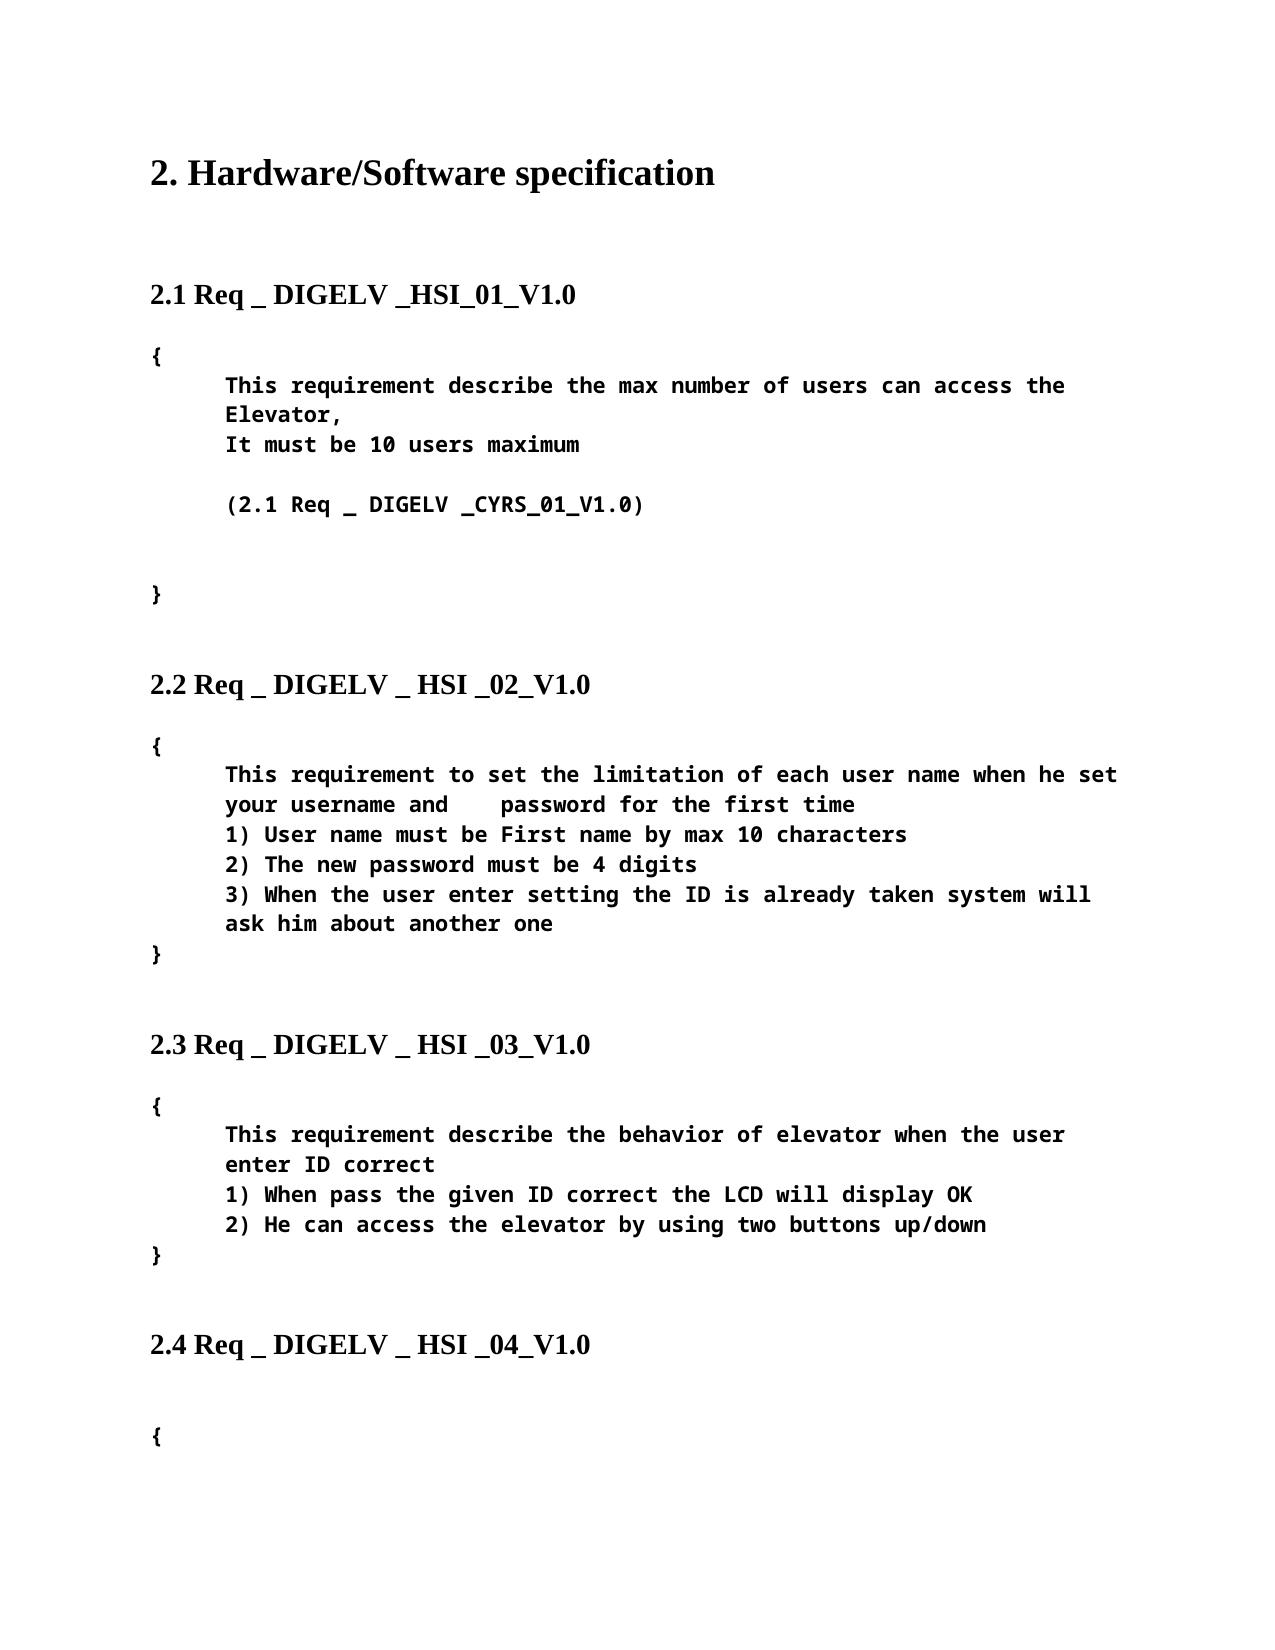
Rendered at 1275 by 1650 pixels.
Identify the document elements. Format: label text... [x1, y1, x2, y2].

text 2) The new password must be 4 digits [150, 849, 1125, 878]
text (2.1 Req _ DIGELV _CYRS_01_V1.0) [150, 489, 1125, 518]
subtitle 2.1 Req _ DIGELV _HSI_01_V1.0 [150, 277, 1125, 311]
text 1) When pass the given ID correct the LCD will display OK [150, 1179, 1125, 1209]
subtitle 2.4 Req _ DIGELV _ HSI _04_V1.0 [150, 1327, 1125, 1361]
text } [150, 578, 1125, 608]
text This requirement to set the limitation of each user name when he set your username and password for the first time [225, 759, 1125, 819]
text { [150, 729, 1125, 759]
text 2. Hardware/Software specification [150, 150, 1125, 193]
text } [150, 938, 1125, 968]
text { [150, 1420, 1125, 1449]
text This requirement describe the behavior of elevator when the user enter ID correct [225, 1119, 1125, 1179]
text 3) When the user enter setting the ID is already taken system will ask him about another one [225, 878, 1125, 938]
text } [150, 1238, 1125, 1268]
text { [150, 340, 1125, 369]
text This requirement describe the max number of users can access the Elevator, [225, 369, 1125, 429]
text 1) User name must be First name by max 10 characters [150, 819, 1125, 849]
text 2) He can access the elevator by using two buttons up/down [150, 1209, 1125, 1238]
text { [150, 1089, 1125, 1119]
text It must be 10 users maximum [150, 429, 1125, 459]
subtitle 2.3 Req _ DIGELV _ HSI _03_V1.0 [150, 1027, 1125, 1060]
subtitle 2.2 Req _ DIGELV _ HSI _02_V1.0 [150, 667, 1125, 700]
